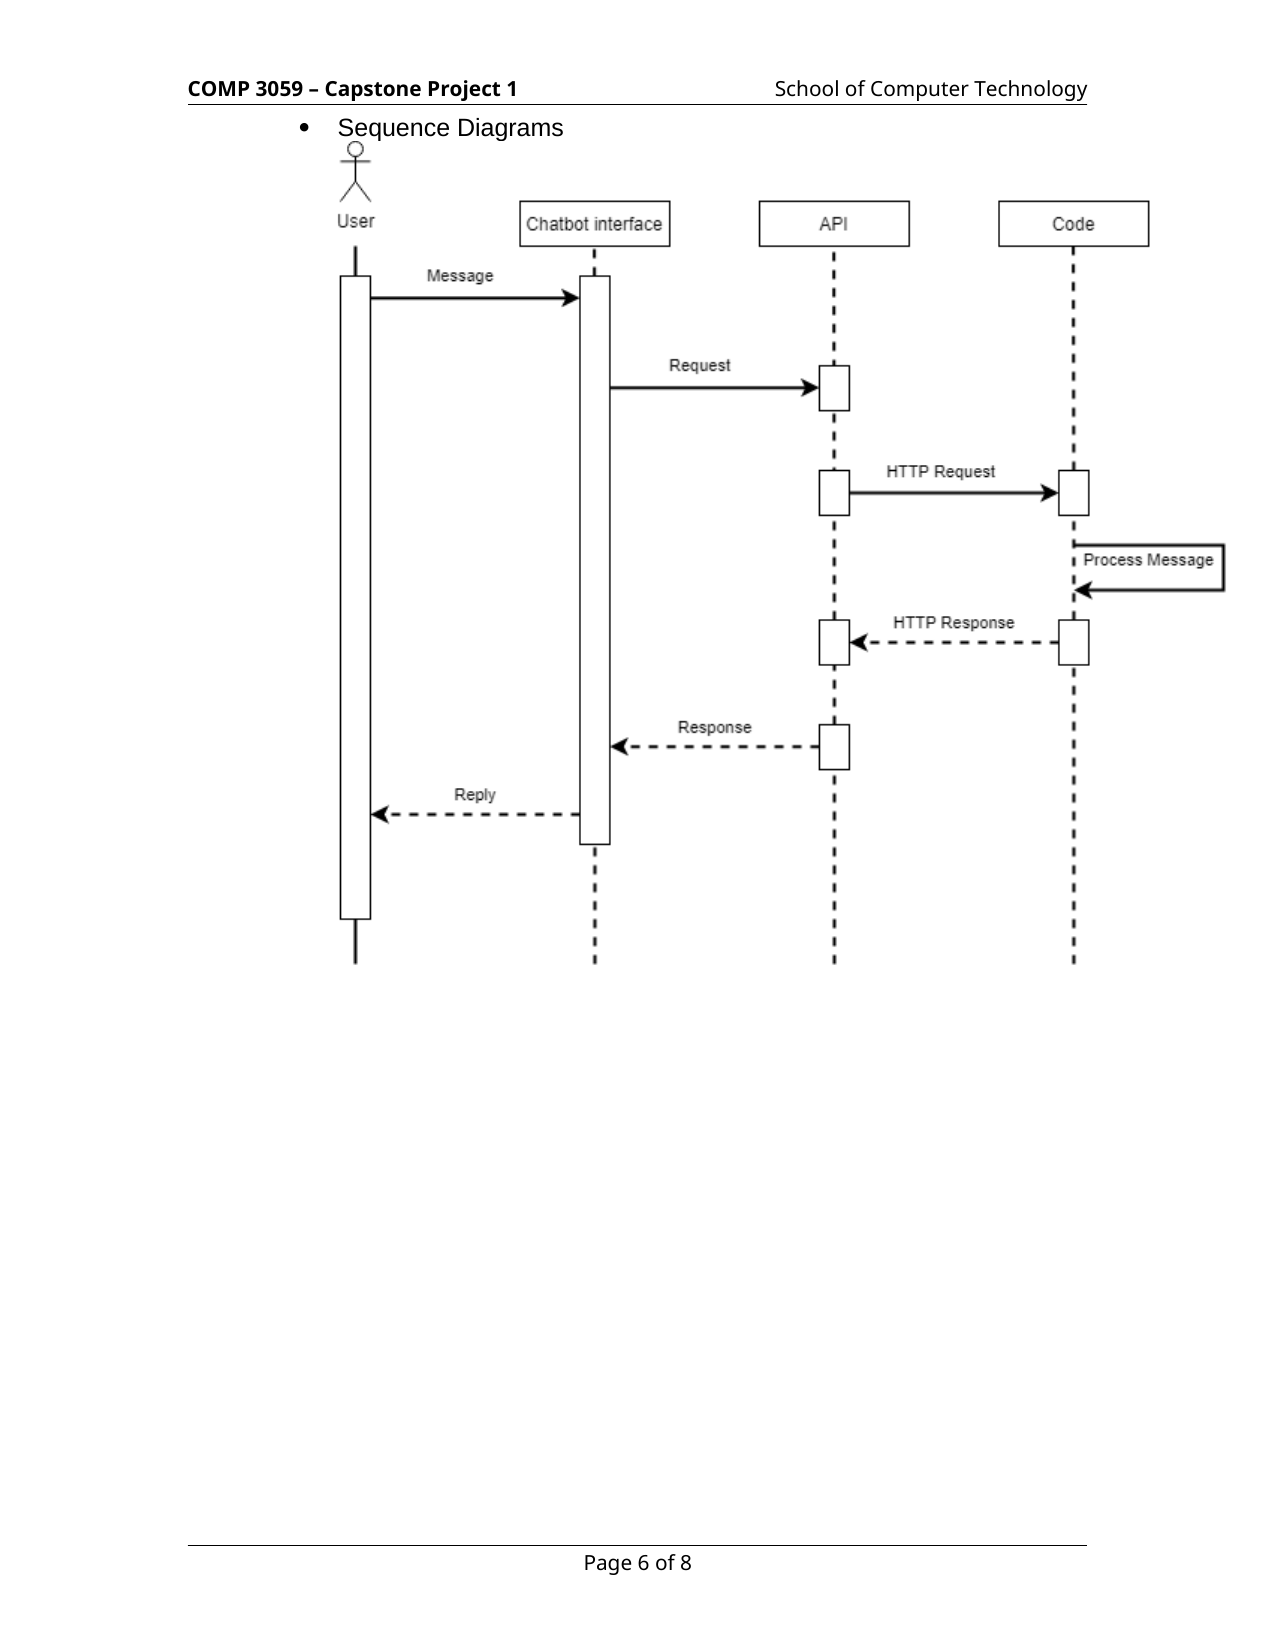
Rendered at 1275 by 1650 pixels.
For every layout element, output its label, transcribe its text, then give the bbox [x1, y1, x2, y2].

list Sequence Diagrams [300, 112, 1087, 141]
picture [337, 141, 1238, 968]
